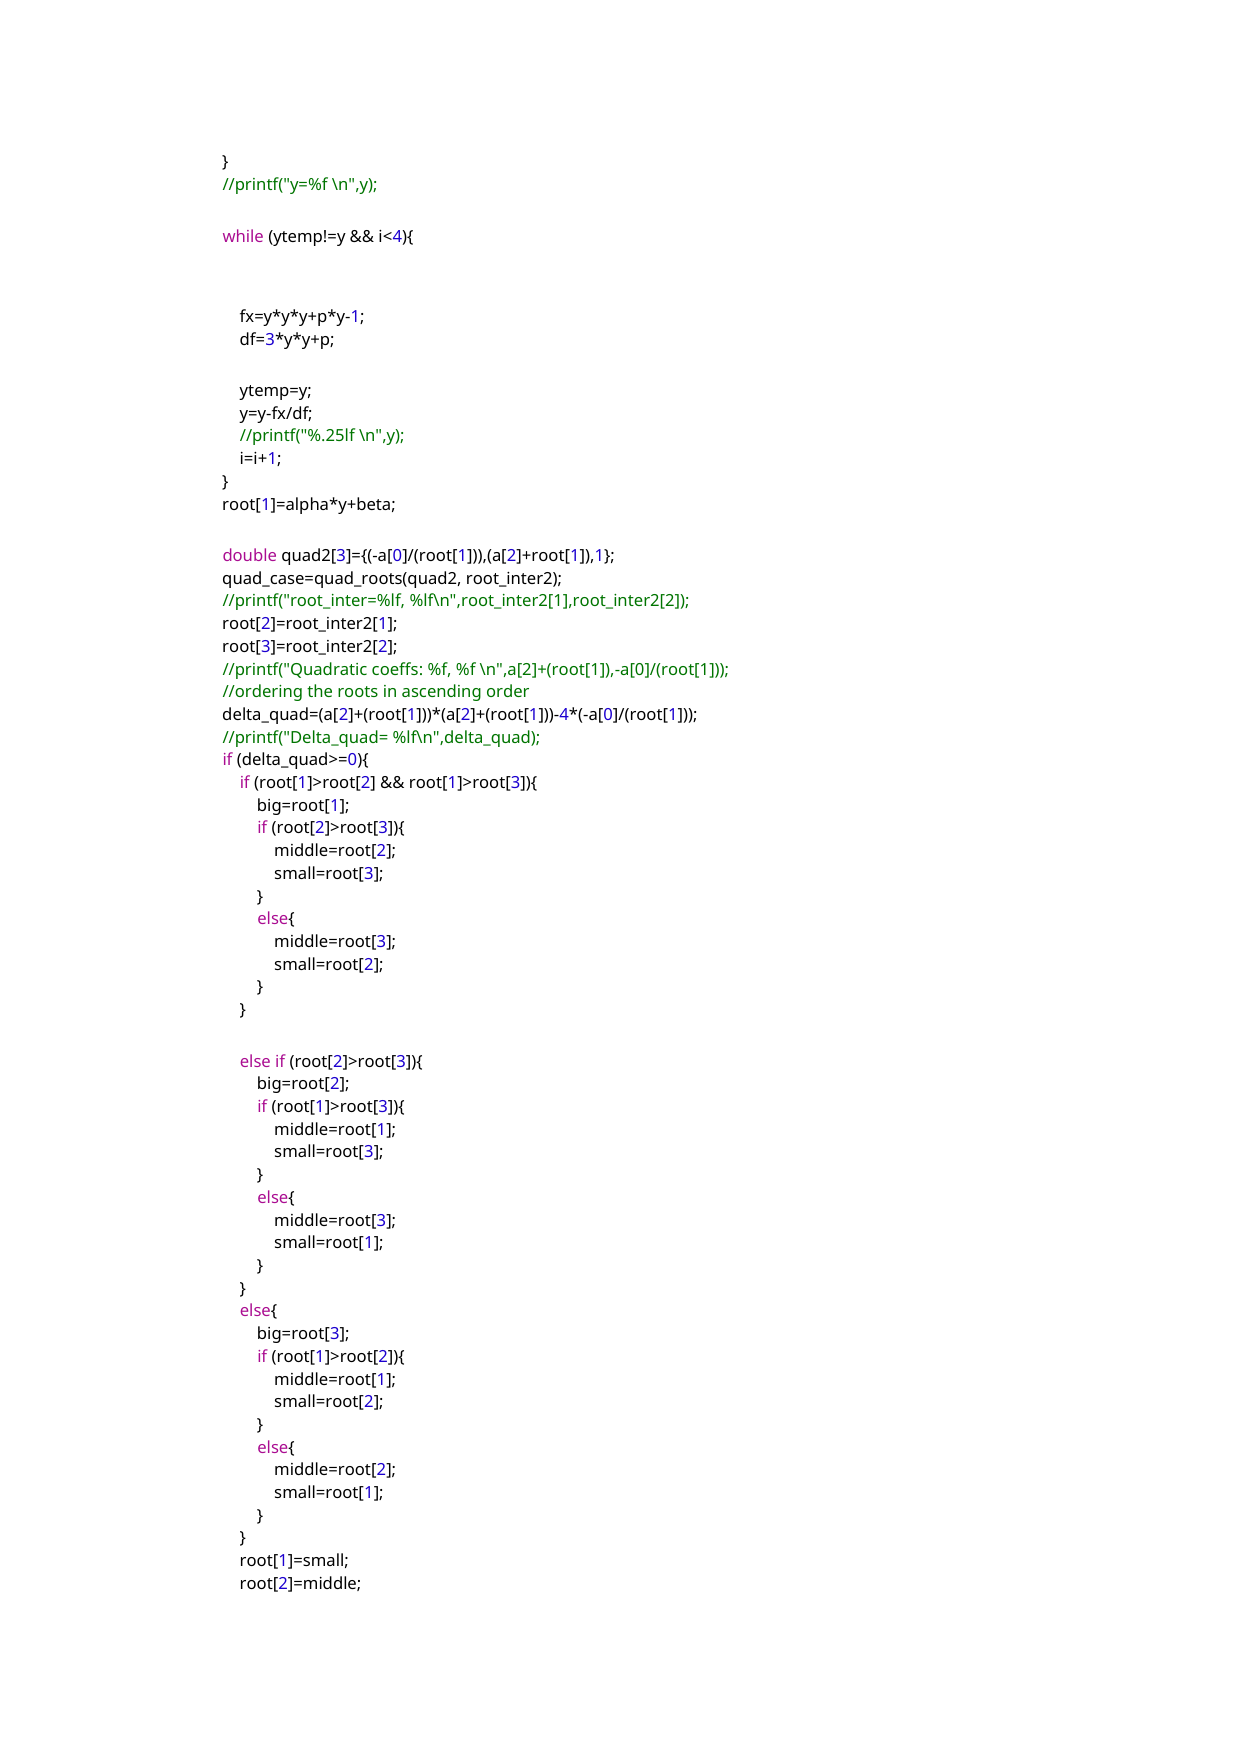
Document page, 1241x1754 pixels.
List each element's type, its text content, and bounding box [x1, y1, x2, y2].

text small=root[3]; [187, 861, 1053, 884]
text y=y-fx/df; [187, 401, 1053, 424]
text root[1]=small; [187, 1549, 1053, 1571]
text middle=root[2]; [187, 839, 1053, 861]
text i=i+1; [187, 447, 1053, 469]
text df=3*y*y+p; [187, 327, 1053, 350]
text else{ [187, 907, 1053, 929]
text delta_quad=(a[2]+(root[1]))*(a[2]+(root[1]))-4*(-a[0]/(root[1])); [187, 702, 1053, 725]
text big=root[1]; [187, 793, 1053, 816]
text big=root[2]; [187, 1072, 1053, 1094]
text double quad2[3]={(-a[0]/(root[1])),(a[2]+root[1]),1}; [187, 543, 1053, 566]
text else{ [187, 1185, 1053, 1208]
text middle=root[3]; [187, 1208, 1053, 1231]
text if (root[2]>root[3]){ [187, 816, 1053, 839]
text small=root[1]; [187, 1481, 1053, 1503]
text //printf("%.25lf \n",y); [187, 424, 1053, 447]
text if (delta_quad>=0){ [187, 748, 1053, 771]
text } [187, 1253, 1053, 1276]
text ytemp=y; [187, 378, 1053, 401]
text //printf("y=%f \n",y); [187, 173, 1053, 195]
text } [187, 884, 1053, 907]
text middle=root[3]; [187, 929, 1053, 952]
text //printf("Delta_quad= %lf\n",delta_quad); [187, 725, 1053, 748]
text small=root[2]; [187, 1390, 1053, 1412]
text root[2]=root_inter2[1]; [187, 612, 1053, 634]
text middle=root[2]; [187, 1458, 1053, 1481]
text //printf("root_inter=%lf, %lf\n",root_inter2[1],root_inter2[2]); [187, 589, 1053, 612]
text if (root[1]>root[2] && root[1]>root[3]){ [187, 771, 1053, 793]
text if (root[1]>root[3]){ [187, 1094, 1053, 1117]
text } [187, 150, 1053, 173]
text root[1]=alpha*y+beta; [187, 492, 1053, 515]
text root[3]=root_inter2[2]; [187, 634, 1053, 657]
text small=root[3]; [187, 1140, 1053, 1163]
text middle=root[1]; [187, 1117, 1053, 1140]
text middle=root[1]; [187, 1367, 1053, 1390]
text else{ [187, 1299, 1053, 1322]
text fx=y*y*y+p*y-1; [187, 304, 1053, 327]
text else{ [187, 1435, 1053, 1458]
text } [187, 998, 1053, 1020]
text //printf("Quadratic coeffs: %f, %f \n",a[2]+(root[1]),-a[0]/(root[1])); [187, 657, 1053, 680]
text } [187, 1526, 1053, 1549]
text } [187, 1503, 1053, 1526]
text big=root[3]; [187, 1322, 1053, 1344]
text } [187, 1412, 1053, 1435]
text root[2]=middle; [187, 1571, 1053, 1594]
text while (ytemp!=y && i<4){ [187, 224, 1053, 247]
text //ordering the roots in ascending order [187, 680, 1053, 702]
text small=root[1]; [187, 1231, 1053, 1253]
text if (root[1]>root[2]){ [187, 1344, 1053, 1367]
text else if (root[2]>root[3]){ [187, 1049, 1053, 1072]
text } [187, 975, 1053, 998]
text } [187, 469, 1053, 492]
text small=root[2]; [187, 952, 1053, 975]
text } [187, 1163, 1053, 1185]
text quad_case=quad_roots(quad2, root_inter2); [187, 566, 1053, 589]
text } [187, 1276, 1053, 1299]
